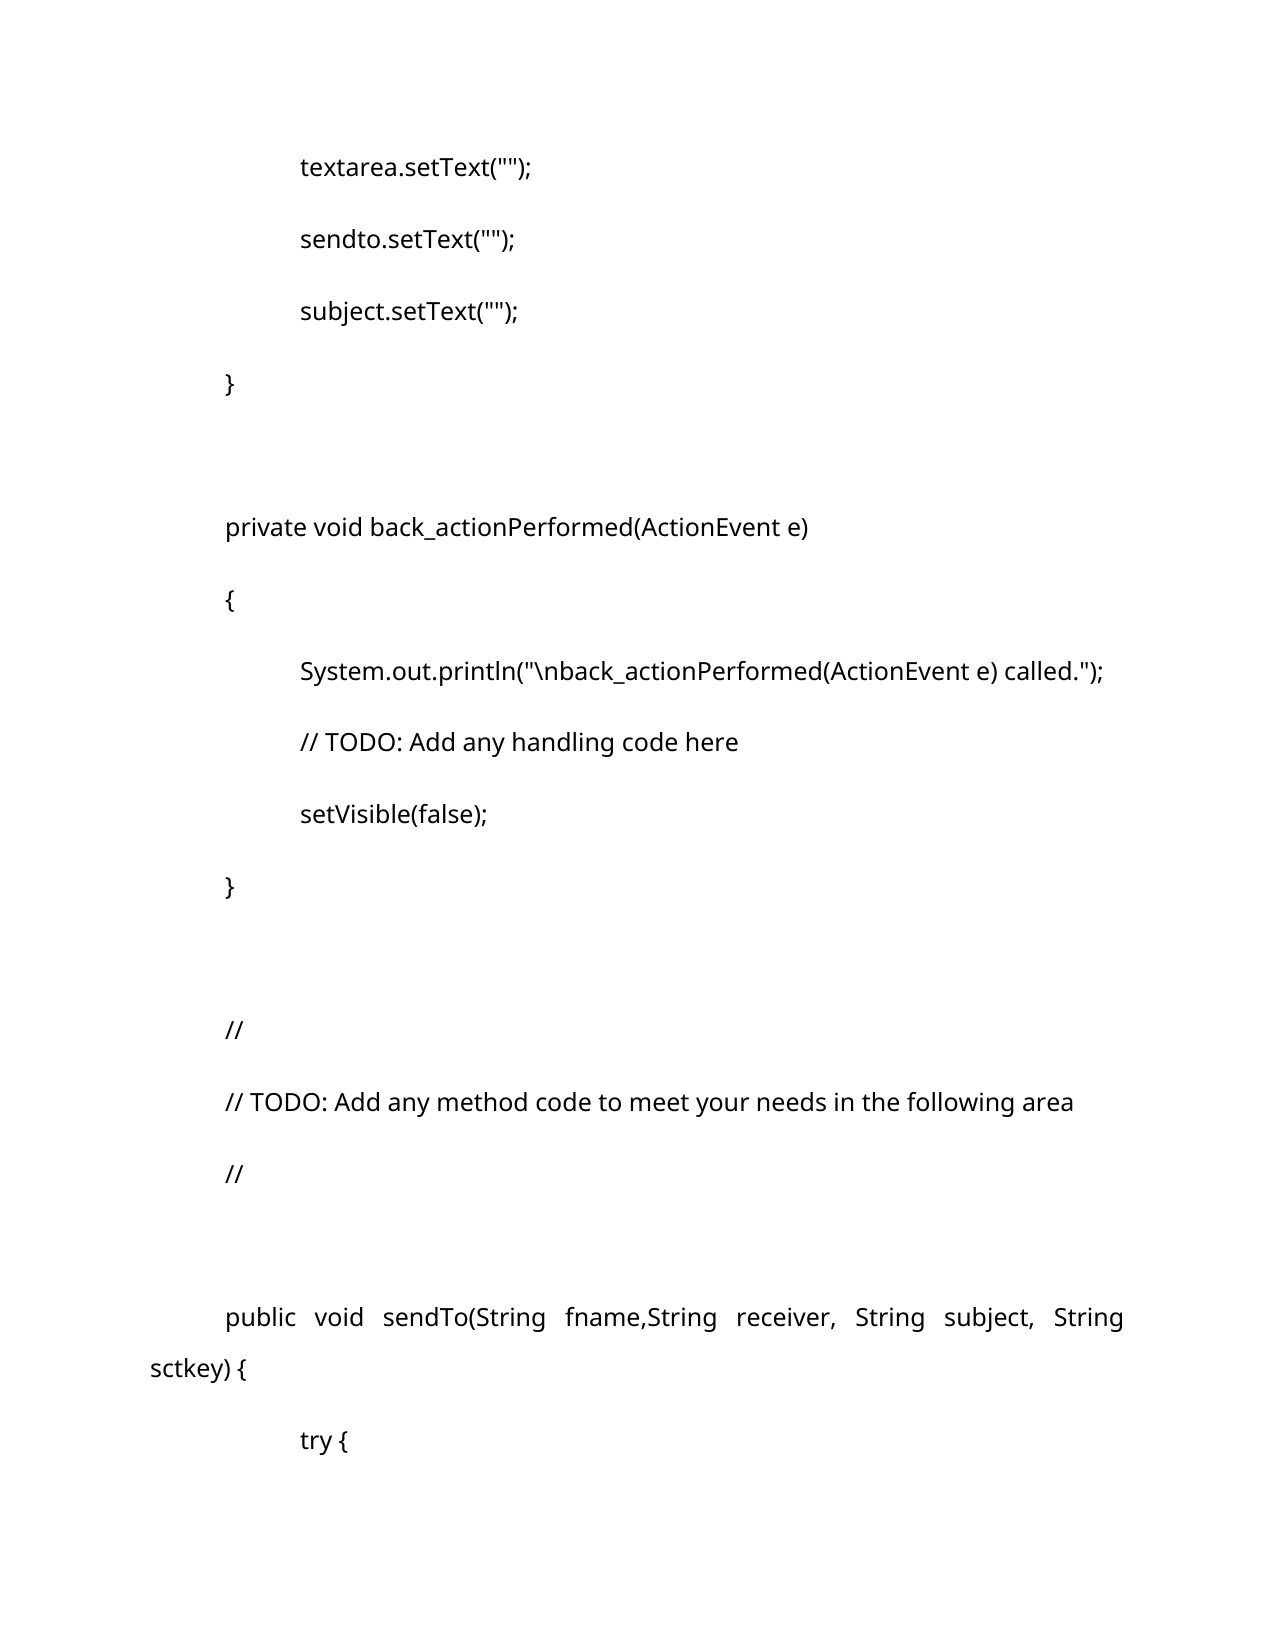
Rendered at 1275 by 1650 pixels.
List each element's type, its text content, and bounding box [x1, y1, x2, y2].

text } [150, 869, 1125, 903]
text System.out.println("\nback_actionPerformed(ActionEvent e) called."); [150, 653, 1125, 687]
text public void sendTo(String fname,String receiver, String subject, String sctkey) { [150, 1300, 1125, 1385]
text // TODO: Add any handling code here [150, 725, 1125, 759]
text private void back_actionPerformed(ActionEvent e) [150, 509, 1125, 543]
text { [150, 581, 1125, 615]
text setVisible(false); [150, 797, 1125, 831]
text } [150, 366, 1125, 400]
text // TODO: Add any method code to meet your needs in the following area [150, 1084, 1125, 1118]
text sendto.setText(""); [150, 222, 1125, 256]
text // [150, 1012, 1125, 1047]
text try { [150, 1423, 1125, 1457]
text textarea.setText(""); [150, 150, 1125, 184]
text // [150, 1156, 1125, 1190]
text subject.setText(""); [150, 294, 1125, 328]
